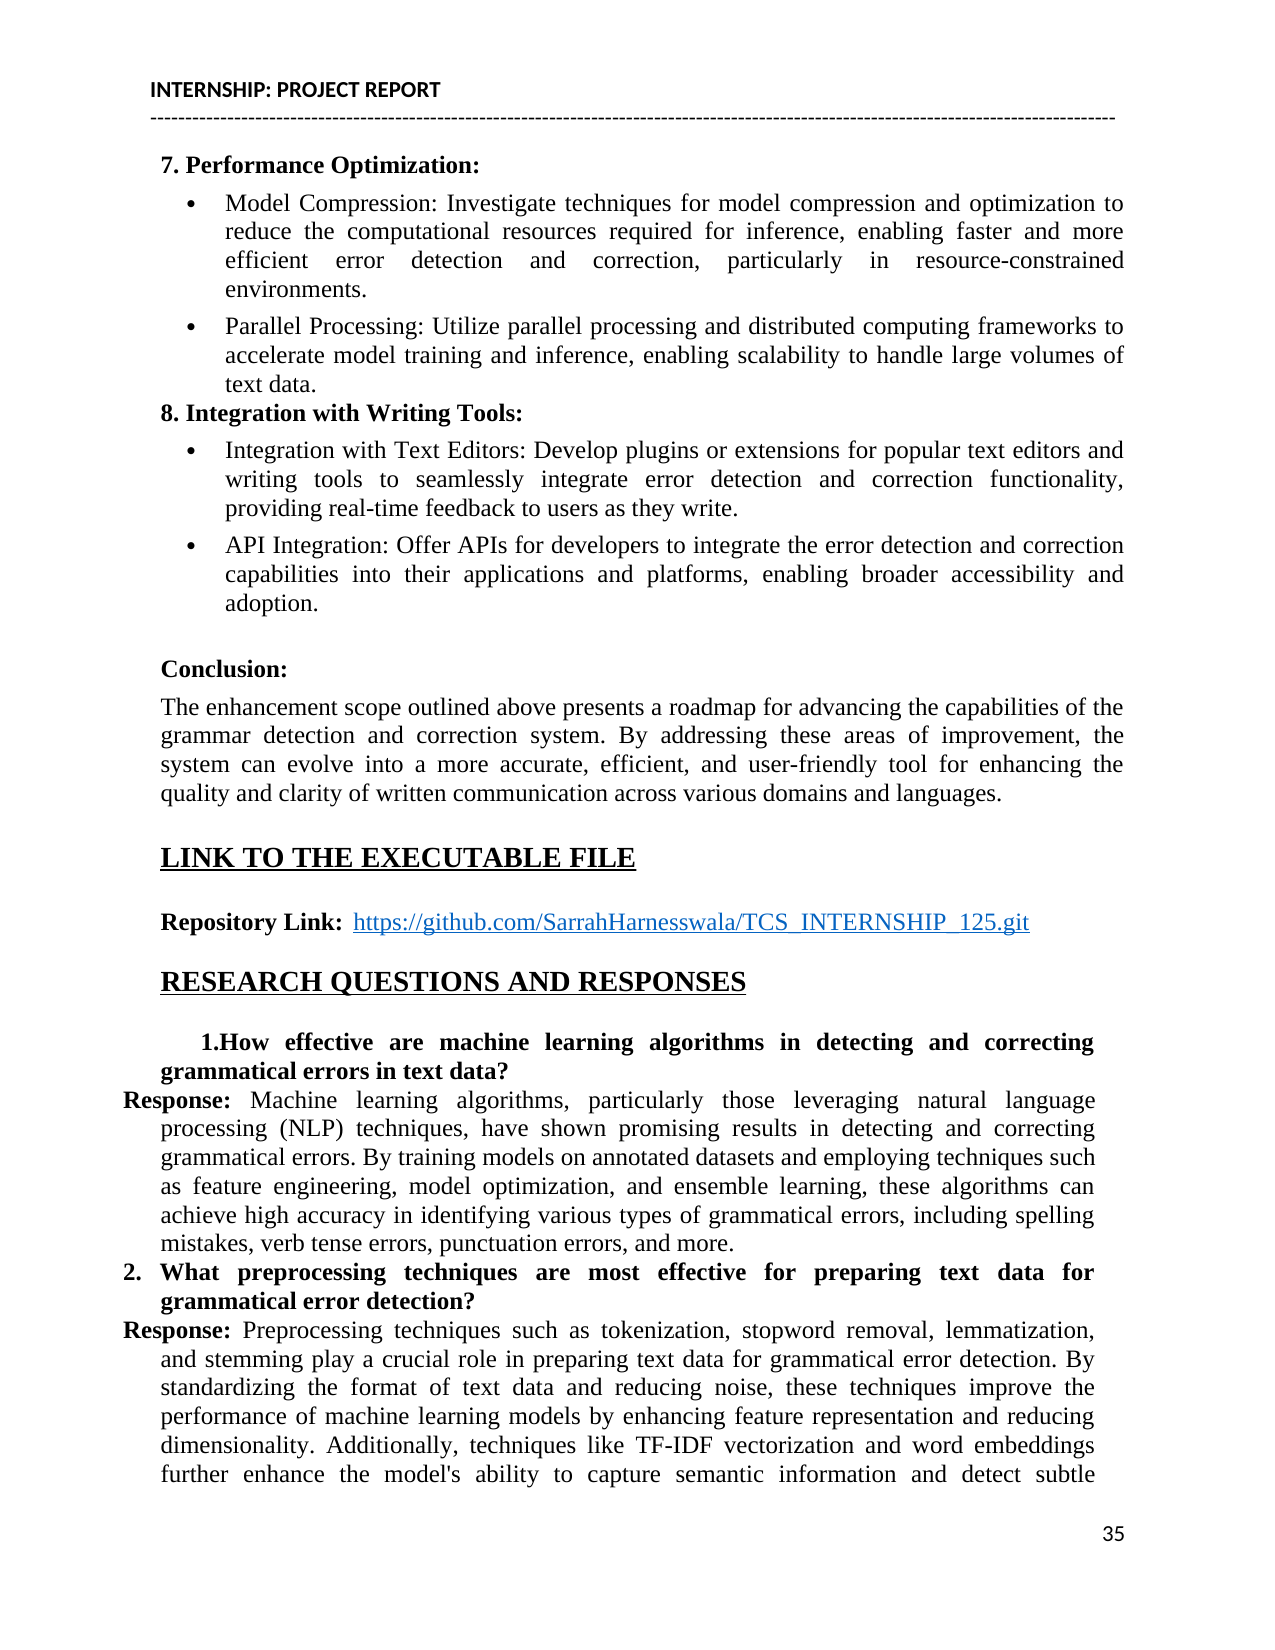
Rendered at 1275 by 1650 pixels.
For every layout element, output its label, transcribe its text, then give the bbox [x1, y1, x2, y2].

subtitle The enhancement scope outlined above presents a roadmap for advancing the capabilities of the grammar detection and correction system. By addressing these areas of improvement, the system can evolve into a more accurate, efficient, and user-friendly tool for enhancing the quality and clarity of written communication across various domains and languages. [160, 692, 1125, 807]
subtitle LINK TO THE EXECUTABLE FILE [160, 840, 1125, 874]
subtitle Model Compression: Investigate techniques for model compression and optimization to reduce the computational resources required for inference, enabling faster and more efficient error detection and correction, particularly in resource-constrained environments. [187, 188, 1125, 303]
subtitle Integration with Text Editors: Develop plugins or extensions for popular text editors and writing tools to seamlessly integrate error detection and correction functionality, providing real-time feedback to users as they write. [187, 435, 1125, 522]
text Repository Link: https://github.com/SarrahHarnesswala/TCS_INTERNSHIP_125.git [160, 907, 1096, 936]
subtitle API Integration: Offer APIs for developers to integrate the error detection and correction capabilities into their applications and platforms, enabling broader accessibility and adoption. [187, 530, 1125, 617]
text Response: Machine learning algorithms, particularly those leveraging natural language processing (NLP) techniques, have shown promising results in detecting and correcting grammatical errors. By training models on annotated datasets and employing techniques such as feature engineering, model optimization, and ensemble learning, these algorithms can achieve high accuracy in identifying various types of grammatical errors, including spelling mistakes, verb tense errors, punctuation errors, and more. [123, 1085, 1096, 1257]
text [123, 1315, 1096, 1487]
text 1.How effective are machine learning algorithms in detecting and correcting grammatical errors in text data? [123, 1027, 1096, 1084]
subtitle Conclusion: [160, 654, 1125, 683]
subtitle 8. Integration with Writing Tools: [160, 398, 1125, 426]
subtitle Parallel Processing: Utilize parallel processing and distributed computing frameworks to accelerate model training and inference, enabling scalability to handle large volumes of text data. [187, 311, 1125, 398]
subtitle 7. Performance Optimization: [160, 150, 1125, 179]
text 2. What preprocessing techniques are most effective for preparing text data for grammatical error detection? [123, 1257, 1096, 1315]
text RESEARCH QUESTIONS AND RESPONSES [160, 964, 1096, 998]
